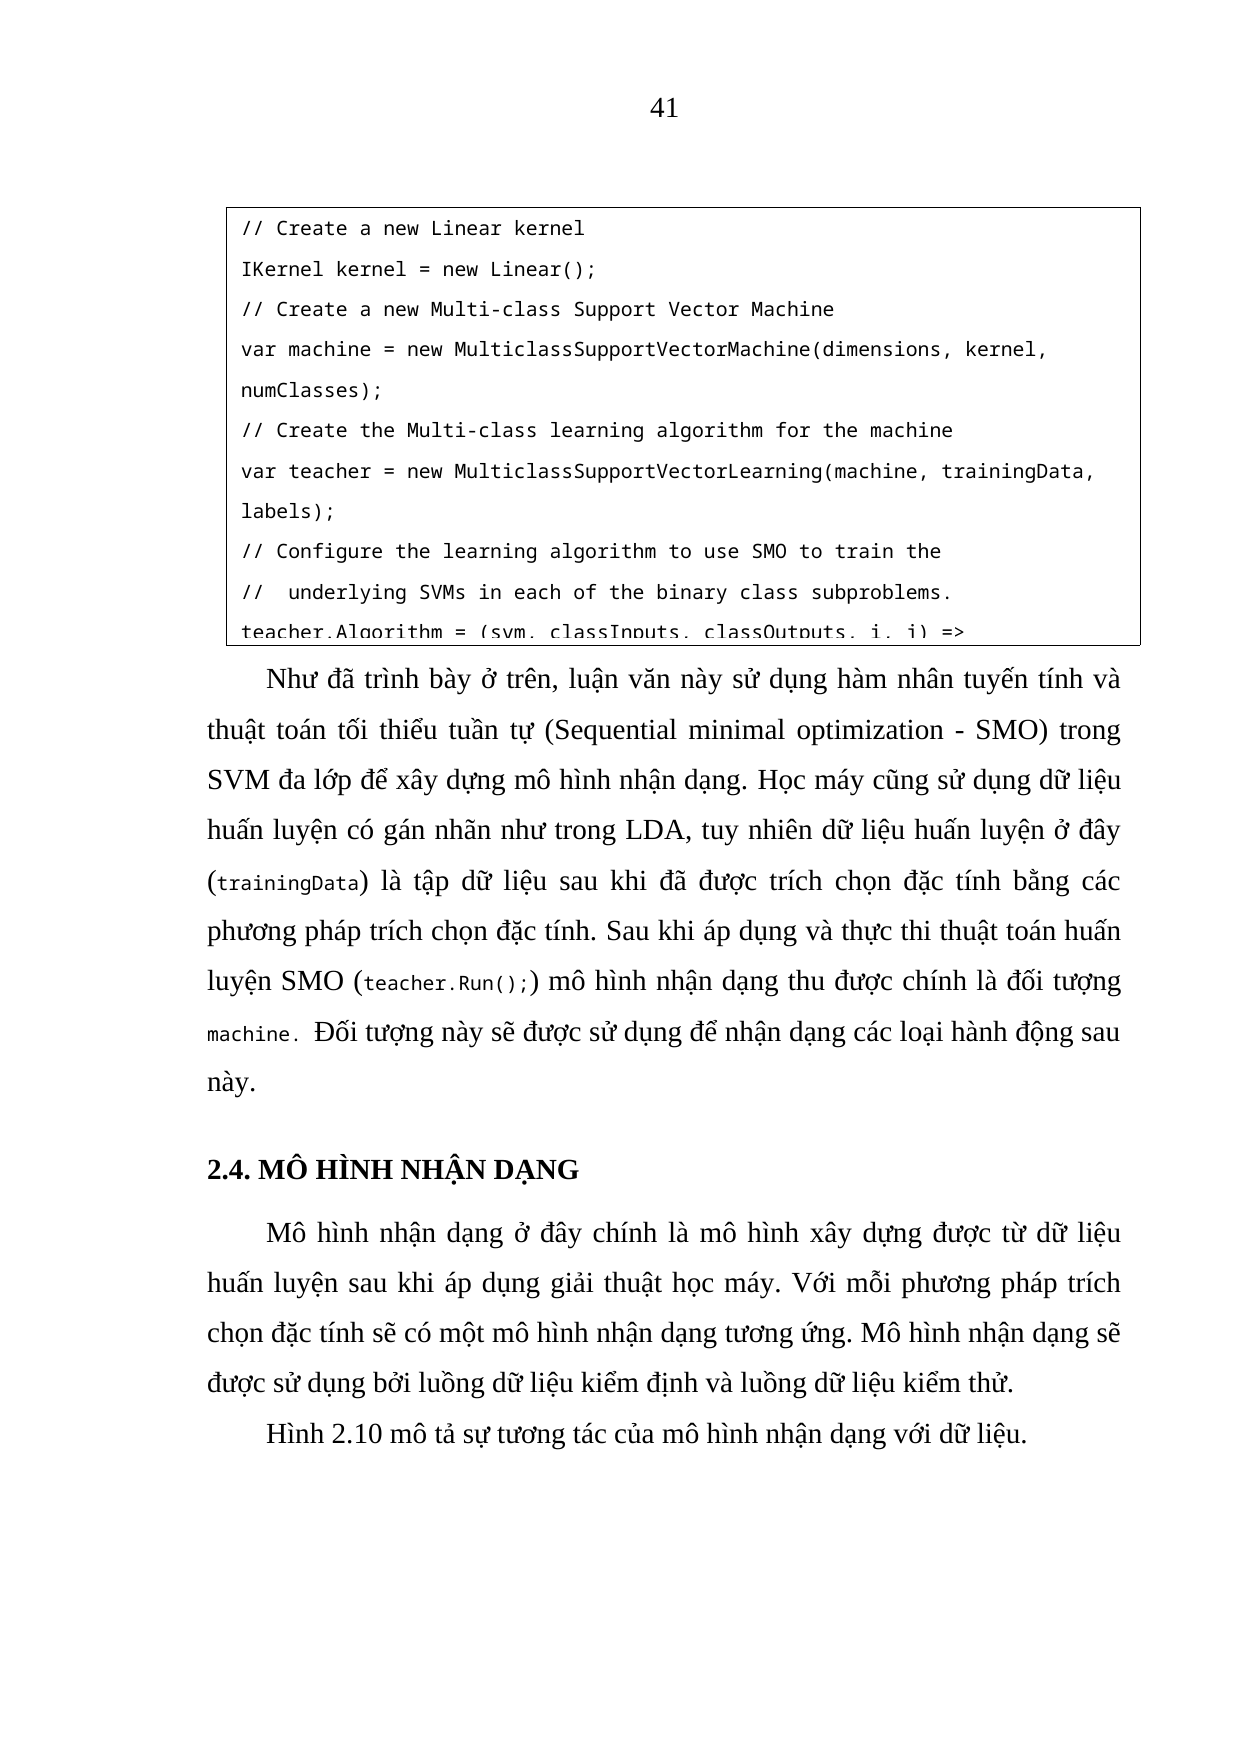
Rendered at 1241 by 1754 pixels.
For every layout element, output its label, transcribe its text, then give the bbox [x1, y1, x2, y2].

text Hình 2.10 mô tả sự tương tác của mô hình nhận dạng với dữ liệu. [207, 1416, 1122, 1449]
subtitle MÔ HÌNH NHẬN DẠNG [207, 1152, 1122, 1185]
text Như đã trình bày ở trên, luận văn này sử dụng hàm nhân tuyến tính và thuật toán tối thiểu tuần tự (Sequential minimal optimization - SMO) trong SVM đa lớp để xây dựng mô hình nhận dạng. Học máy cũng sử dụng dữ liệu huấn luyện có gán nhãn như trong LDA, tuy nhiên dữ liệu huấn luyện ở đây (trainingData) là tập dữ liệu sau khi đã được trích chọn đặc tính bằng các phương pháp trích chọn đặc tính. Sau khi áp dụng và thực thi thuật toán huấn luyện SMO (teacher.Run();) mô hình nhận dạng thu được chính là đối tượng machine. Đối tượng này sẽ được sử dụng để nhận dạng các loại hành động sau này. [207, 662, 1122, 1098]
text Mô hình nhận dạng ở đây chính là mô hình xây dựng được từ dữ liệu huấn luyện sau khi áp dụng giải thuật học máy. Với mỗi phương pháp trích chọn đặc tính sẽ có một mô hình nhận dạng tương ứng. Mô hình nhận dạng sẽ được sử dụng bởi luồng dữ liệu kiểm định và luồng dữ liệu kiểm thử. [207, 1215, 1122, 1399]
